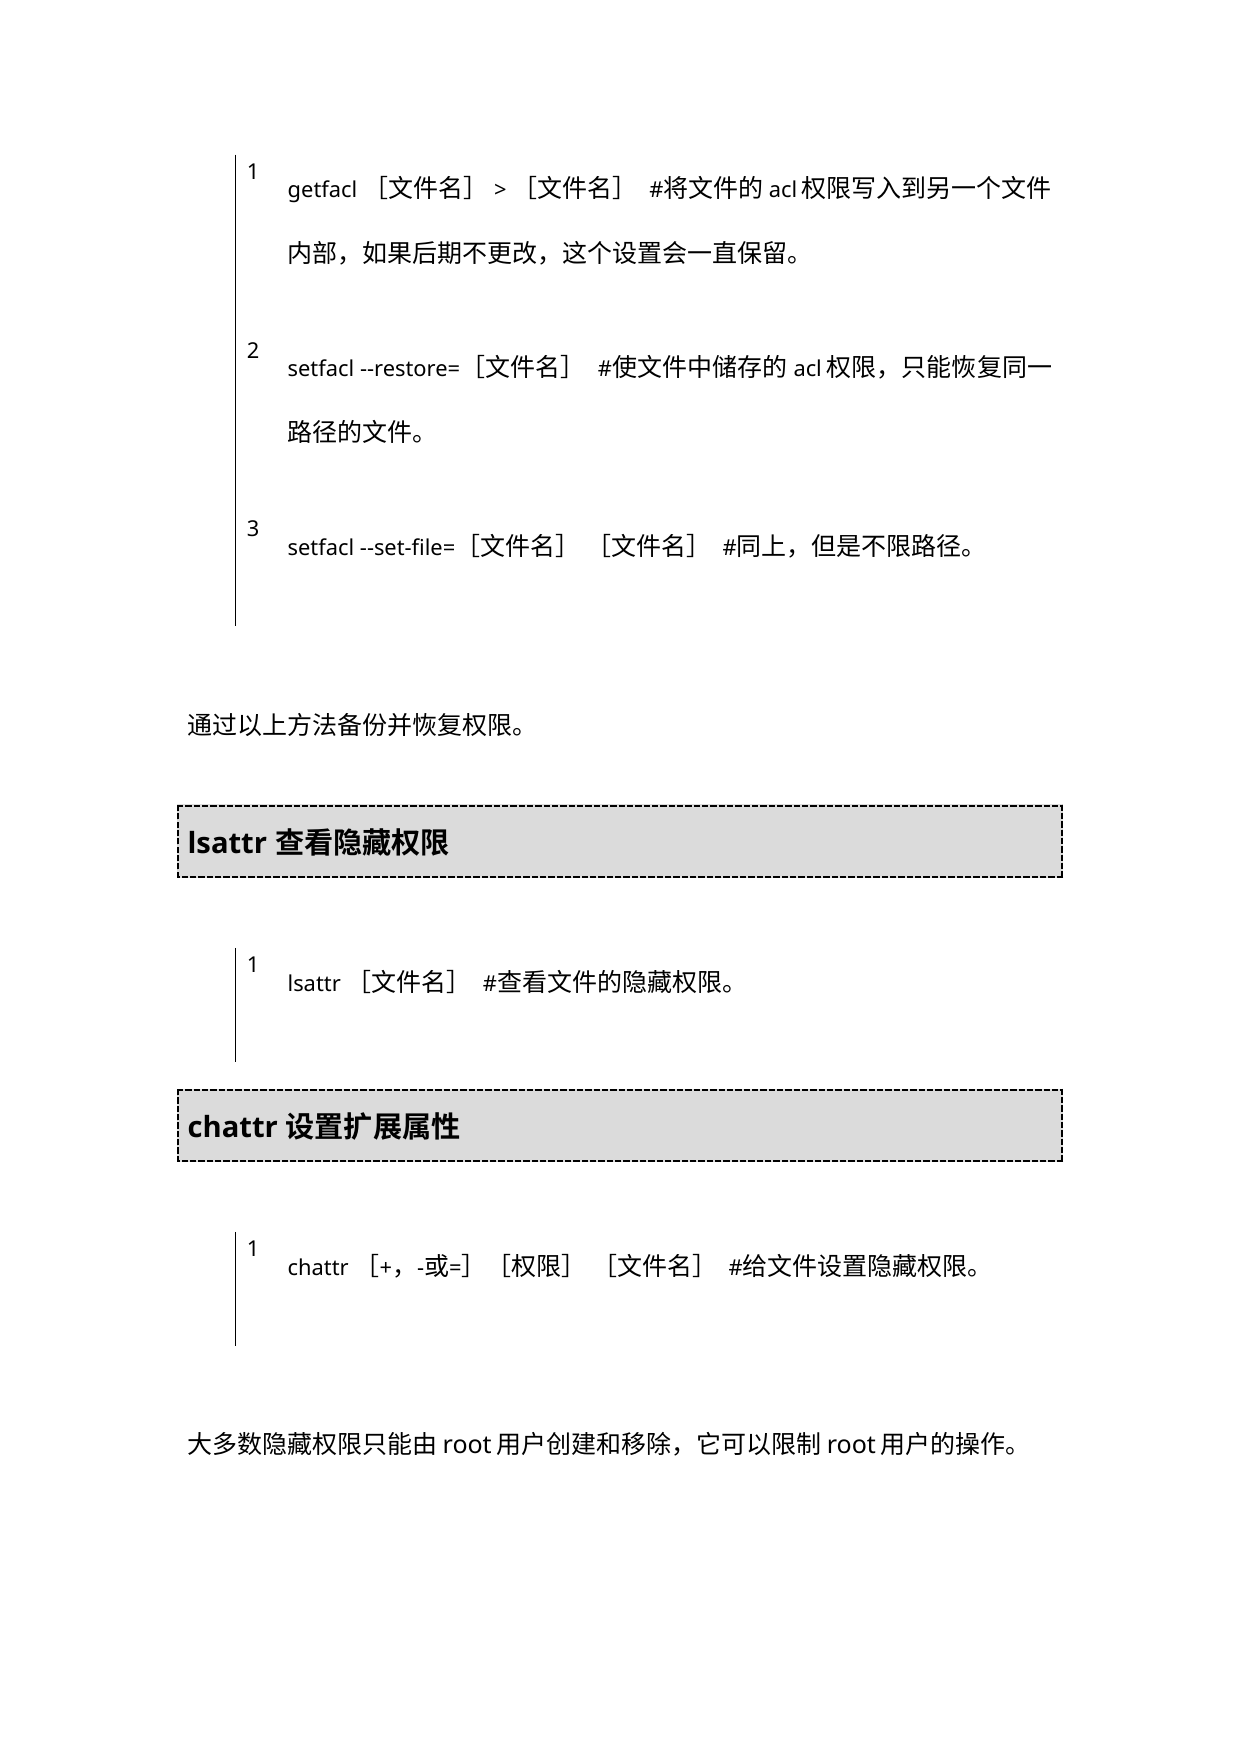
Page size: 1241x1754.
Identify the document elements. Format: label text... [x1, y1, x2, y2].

text 大多数隐藏权限只能由root用户创建和移除，它可以限制root用户的操作。 [187, 1411, 1053, 1476]
table_header lsattr ［文件名］ #查看文件的隐藏权限。 [276, 948, 1064, 1062]
table_cell setfacl --set-file=［文件名］ ［文件名］ #同上，但是不限路径。 [276, 512, 1064, 626]
table_header 1 [236, 1232, 276, 1346]
table_cell 2 [236, 333, 276, 512]
text 通过以上方法备份并恢复权限。 [187, 691, 1053, 756]
subtitle chattr 设置扩展属性 [177, 1089, 1063, 1162]
table_header 1 [236, 155, 276, 333]
table_header chattr ［+，-或=］［权限］ ［文件名］ #给文件设置隐藏权限。 [276, 1232, 1064, 1346]
table_cell 3 [236, 512, 276, 626]
table_cell setfacl --restore=［文件名］ #使文件中储存的acl权限，只能恢复同一路径的文件。 [276, 333, 1064, 512]
subtitle lsattr 查看隐藏权限 [177, 804, 1063, 878]
table_header 1 [236, 948, 276, 1062]
table_header getfacl ［文件名］ > ［文件名］ #将文件的acl权限写入到另一个文件内部，如果后期不更改，这个设置会一直保留。 [276, 155, 1064, 333]
